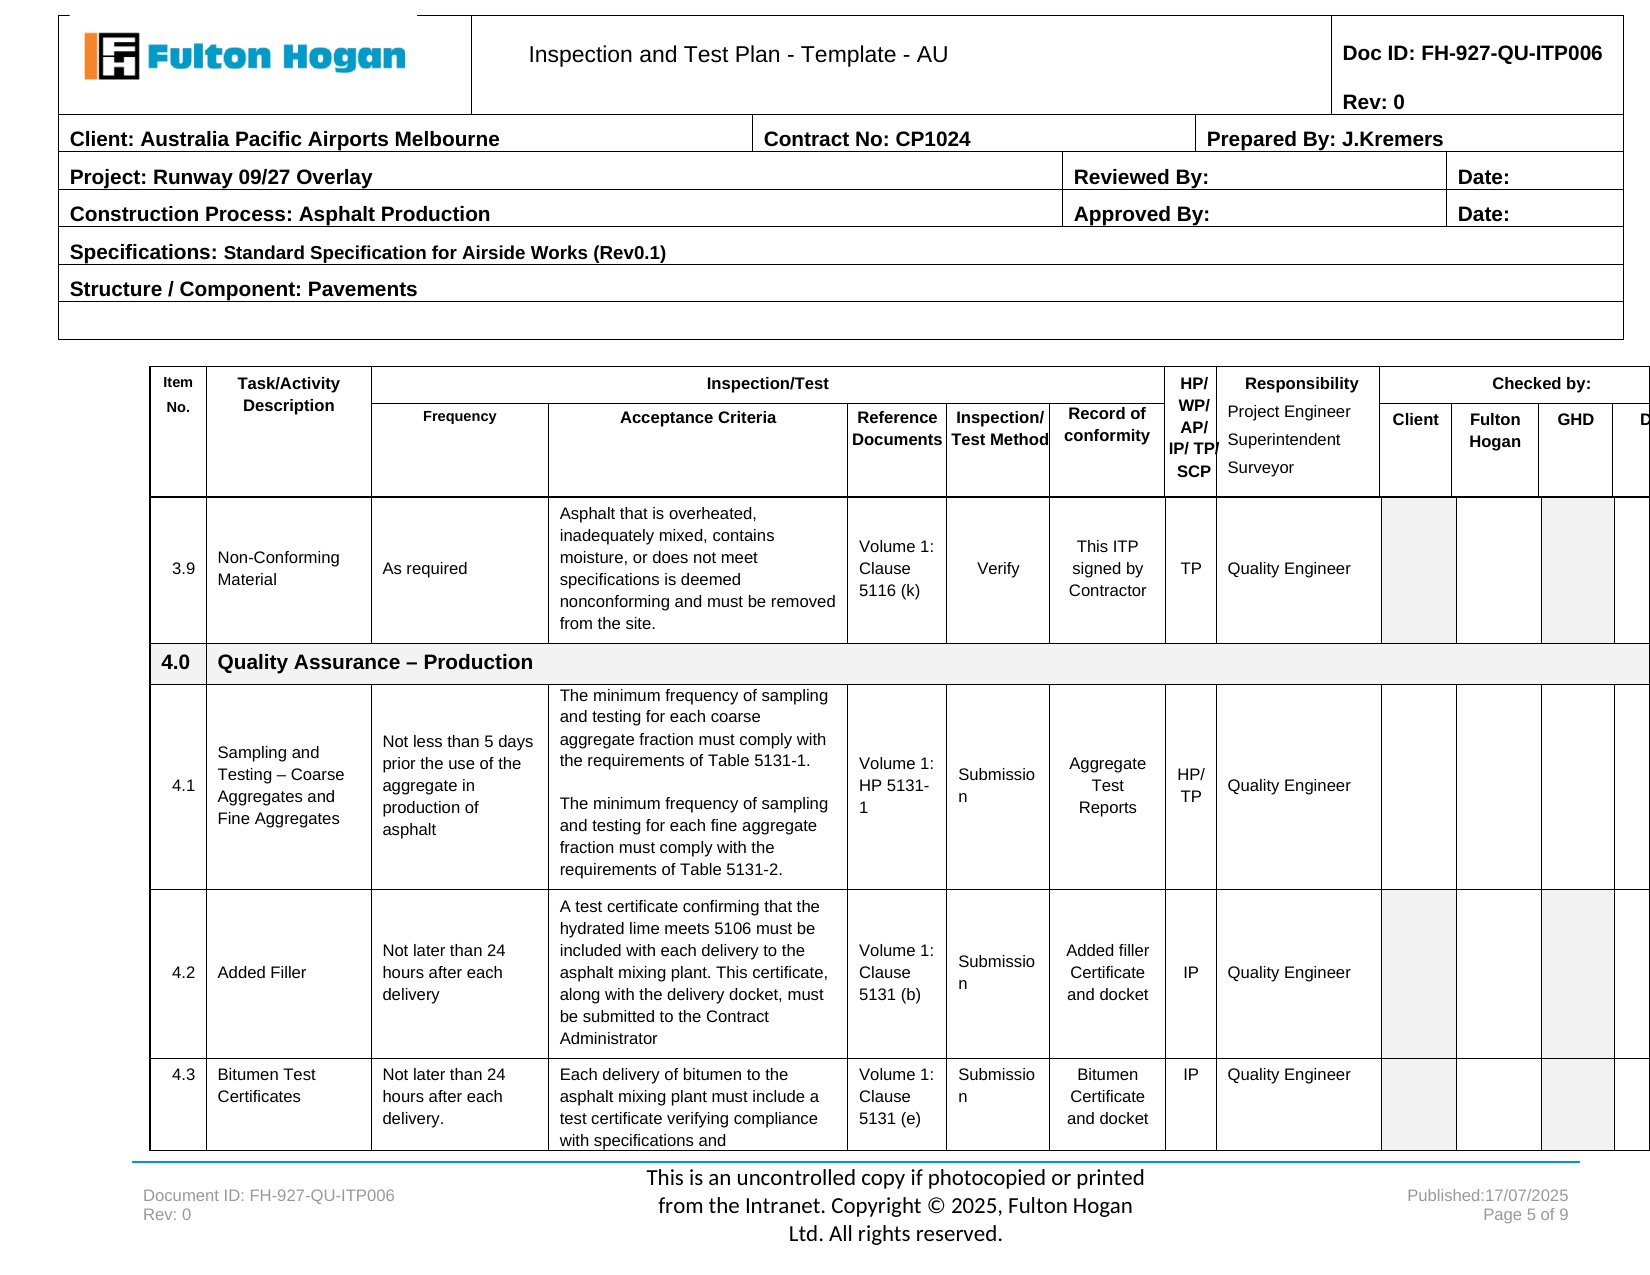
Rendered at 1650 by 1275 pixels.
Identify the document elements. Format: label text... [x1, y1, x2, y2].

table_cell [1457, 1059, 1541, 1150]
table_cell Added filler Certificate and docket [1050, 890, 1165, 1058]
table_cell [1615, 685, 1649, 889]
table_cell [1615, 890, 1649, 1058]
table_cell Each delivery of bitumen to the asphalt mixing plant must include a test certificate verifying compliance with specifications and corresponding to the delivered lot. The delivery docket, detailing quantity and delivery time, must be submitted to the Contract Administrator, along with a testing certificate for each new batch. [549, 1059, 847, 1150]
table_cell Volume 1: Clause 5131 (b) [848, 890, 946, 1058]
table_cell [1382, 890, 1456, 1058]
table_cell 4.0 [151, 644, 206, 684]
table_cell Quality Engineer [1217, 498, 1381, 643]
table_cell Verify [947, 498, 1049, 643]
table_cell [1457, 498, 1541, 643]
table_cell [1382, 685, 1456, 889]
table_cell Volume 1: Clause 5116 (k) [848, 498, 946, 643]
table_cell Quality Engineer [1217, 1059, 1381, 1150]
table_cell Acceptance Criteria [549, 404, 847, 496]
table_cell Asphalt that is overheated, inadequately mixed, contains moisture, or does not meet specifications is deemed nonconforming and must be removed from the site. [549, 498, 847, 643]
picture [69, 15, 418, 96]
table_cell Frequency [372, 404, 548, 496]
table_cell 4.2 [151, 890, 206, 1058]
table_cell [1615, 1059, 1649, 1150]
table_cell Reference Documents [848, 404, 946, 496]
table_cell Sampling and Testing – Coarse Aggregates and Fine Aggregates [207, 685, 371, 889]
table_cell IP [1166, 1059, 1216, 1150]
table_cell This ITP signed by Contractor [1050, 498, 1165, 643]
table_header Inspection/Test [372, 367, 1164, 403]
table_header Checked by: [1380, 367, 1649, 403]
table_cell Volume 1: Clause 5131 (e)(i) [848, 1059, 946, 1150]
table_cell A test certificate confirming that the hydrated lime meets 5106 must be included with each delivery to the asphalt mixing plant. This certificate, along with the delivery docket, must be submitted to the Contract Administrator [549, 890, 847, 1058]
table_cell Volume 1: HP 5131-1 [848, 685, 946, 889]
table_cell [1542, 890, 1614, 1058]
table_cell TP [1166, 498, 1216, 643]
table_cell Record of conformity [1050, 404, 1164, 496]
table_cell Submission [947, 685, 1049, 889]
table_cell Bitumen Test Certificates [207, 1059, 371, 1150]
table_cell Non-Conforming Material [207, 498, 371, 643]
table_cell [1542, 685, 1614, 889]
table_cell Fulton Hogan [1452, 404, 1538, 496]
table_cell Not later than 24 hours after each delivery [372, 890, 548, 1058]
table_header Responsibility Project Engineer Superintendent Surveyor Foreman [1217, 367, 1379, 496]
table_cell Added Filler [207, 890, 371, 1058]
table_cell HP/TP [1166, 685, 1216, 889]
table_cell Inspection/ Test Method [947, 404, 1049, 496]
table_cell Quality Engineer [1217, 685, 1381, 889]
table_cell [1382, 498, 1456, 643]
table_cell Client [1380, 404, 1451, 496]
table_cell Aggregate Test Reports [1050, 685, 1165, 889]
table_cell Submission [947, 1059, 1049, 1150]
table_cell Date [1613, 404, 1649, 496]
table_cell IP [1166, 890, 1216, 1058]
table_cell 3.9 [151, 498, 206, 643]
table_cell Not later than 24 hours after each delivery. [372, 1059, 548, 1150]
table_cell Quality Assurance – Production [207, 644, 1649, 684]
table_cell Not less than 5 days prior the use of the aggregate in production of asphalt [372, 685, 548, 889]
table_cell Bitumen Certificate and docket [1050, 1059, 1165, 1150]
table_cell GHD [1539, 404, 1612, 496]
table_header Item No. [151, 367, 206, 496]
table_cell [1382, 1059, 1456, 1150]
table_cell Quality Engineer [1217, 890, 1381, 1058]
table_cell [1615, 498, 1649, 643]
table_cell As required [372, 498, 548, 643]
table_cell [1457, 685, 1541, 889]
table_header Task/Activity Description [207, 367, 371, 496]
table_cell The minimum frequency of sampling and testing for each coarse aggregate fraction must comply with the requirements of Table 5131-1. The minimum frequency of sampling and testing for each fine aggregate fraction must comply with the requirements of Table 5131-2. [549, 685, 847, 889]
table_cell [1457, 890, 1541, 1058]
table_cell 4.1 [151, 685, 206, 889]
table_cell [1542, 498, 1614, 643]
table_cell 4.3 [151, 1059, 206, 1150]
table_cell Submission [947, 890, 1049, 1058]
table_header HP/ WP/ AP/ IP/ TP/ SCP [1165, 367, 1216, 496]
table_cell [1542, 1059, 1614, 1150]
